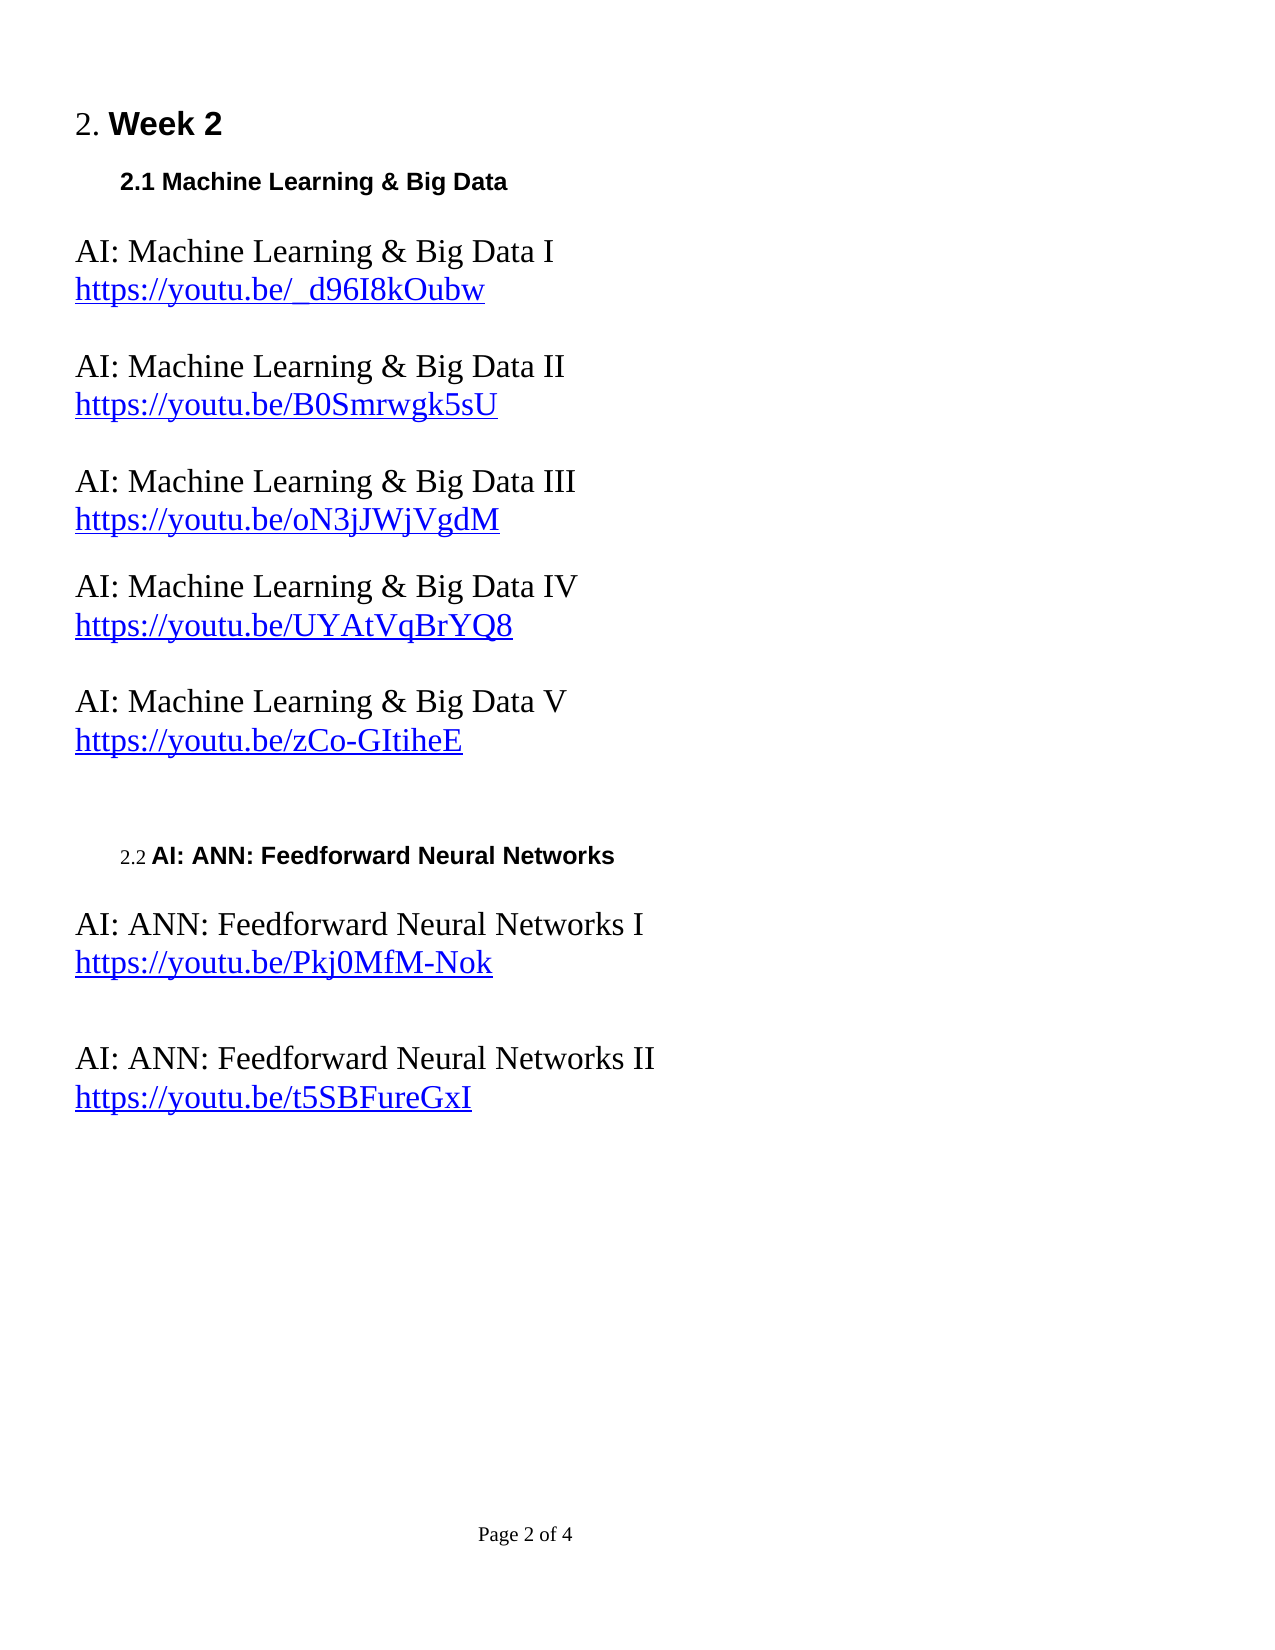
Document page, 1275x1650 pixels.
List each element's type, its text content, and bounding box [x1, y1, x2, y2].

text https://youtu.be/UYAtVqBrYQ8 [75, 605, 1200, 643]
text AI: ANN: Feedforward Neural Networks I [75, 904, 1200, 943]
text https://youtu.be/oN3jJWjVgdM [75, 499, 1200, 538]
text https://youtu.be/t5SBFureGxI [75, 1077, 1200, 1115]
text https://youtu.be/zCo-GItiheE [75, 720, 1200, 758]
text https://youtu.be/Pkj0MfM-Nok [75, 943, 1200, 981]
text AI: Machine Learning & Big Data III [75, 461, 1200, 499]
text https://youtu.be/_d96I8kOubw [75, 269, 1200, 308]
subtitle AI: ANN: Feedforward Neural Networks [120, 841, 1200, 869]
text AI: ANN: Feedforward Neural Networks II [75, 1038, 1200, 1077]
text AI: Machine Learning & Big Data V [75, 681, 1200, 720]
text https://youtu.be/B0Smrwgk5sU [75, 384, 1200, 423]
subtitle Machine Learning & Big Data [120, 167, 1200, 196]
text AI: Machine Learning & Big Data IV [75, 566, 1200, 605]
text AI: Machine Learning & Big Data I [75, 231, 1200, 269]
text AI: Machine Learning & Big Data II [75, 346, 1200, 384]
subtitle Week 2 [75, 104, 1200, 142]
